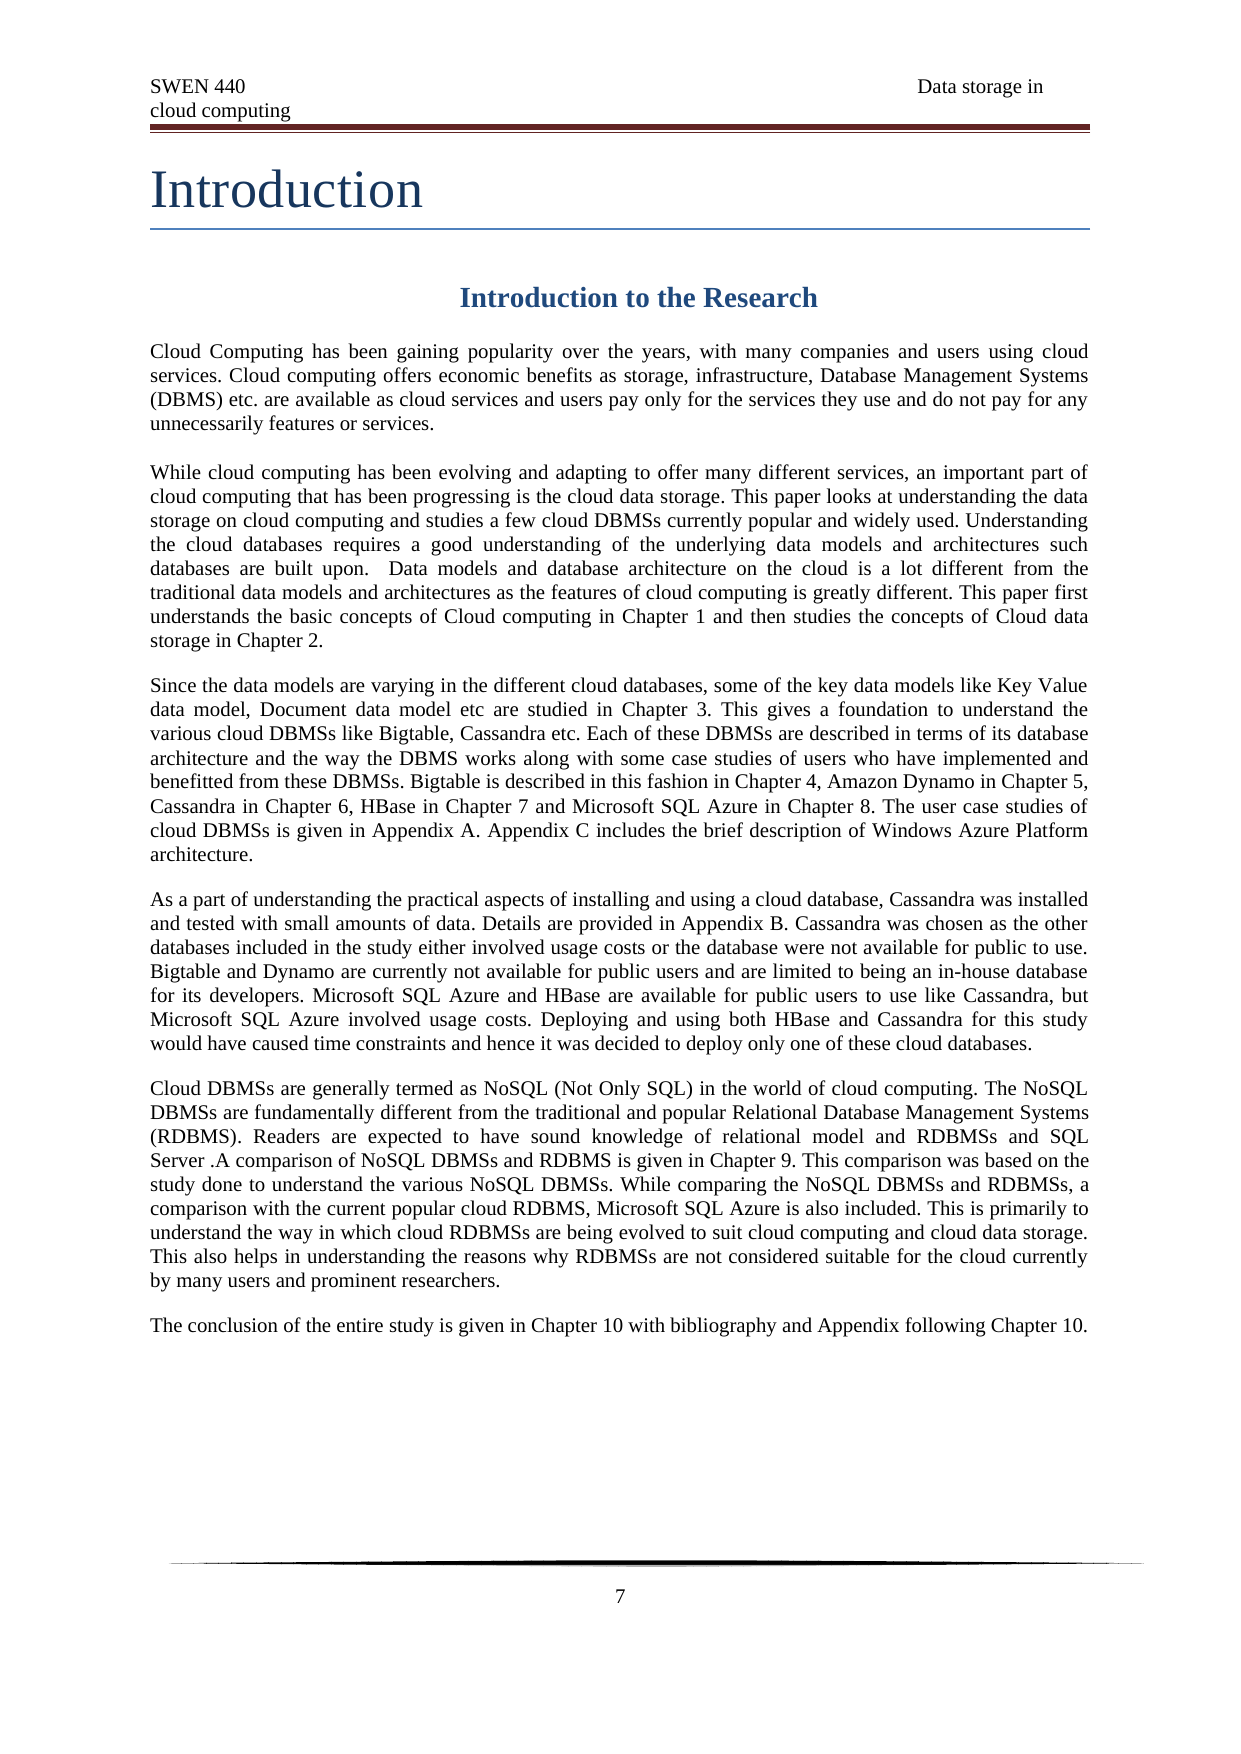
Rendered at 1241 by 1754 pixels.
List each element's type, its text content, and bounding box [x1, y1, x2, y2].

picture [168, 1559, 1144, 1567]
text Cloud DBMSs are generally termed as NoSQL (Not Only SQL) in the world of cloud computing. The NoSQL DBMSs are fundamentally different from the traditional and popular Relational Database Management Systems (RDBMS). Readers are expected to have sound knowledge of relational model and RDBMSs and SQL Server .A comparison of NoSQL DBMSs and RDBMS is given in Chapter 9. This comparison was based on the study done to understand the various NoSQL DBMSs. While comparing the NoSQL DBMSs and RDBMSs, a comparison with the current popular cloud RDBMS, Microsoft SQL Azure is also included. This is primarily to understand the way in which cloud RDBMSs are being evolved to suit cloud computing and cloud data storage. This also helps in understanding the reasons why RDBMSs are not considered suitable for the cloud currently by many users and prominent researchers. [150, 1076, 1090, 1292]
text Cloud Computing has been gaining popularity over the years, with many companies and users using cloud services. Cloud computing offers economic benefits as storage, infrastructure, Database Management Systems (DBMS) etc. are available as cloud services and users pay only for the services they use and do not pay for any unnecessarily features or services. [150, 339, 1090, 435]
text Since the data models are varying in the different cloud databases, some of the key data models like Key Value data model, Document data model etc are studied in Chapter 3. This gives a foundation to understand the various cloud DBMSs like Bigtable, Cassandra etc. Each of these DBMSs are described in terms of its database architecture and the way the DBMS works along with some case studies of users who have implemented and benefitted from these DBMSs. Bigtable is described in this fashion in Chapter 4, Amazon Dynamo in Chapter 5, Cassandra in Chapter 6, HBase in Chapter 7 and Microsoft SQL Azure in Chapter 8. The user case studies of cloud DBMSs is given in Appendix A. Appendix C includes the brief description of Windows Azure Platform architecture. [150, 673, 1090, 866]
title Introduction [150, 157, 1090, 228]
text The conclusion of the entire study is given in Chapter 10 with bibliography and Appendix following Chapter 10. [150, 1313, 1090, 1337]
text While cloud computing has been evolving and adapting to offer many different services, an important part of cloud computing that has been progressing is the cloud data storage. This paper looks at understanding the data storage on cloud computing and studies a few cloud DBMSs currently popular and widely used. Understanding the cloud databases requires a good understanding of the underlying data models and architectures such databases are built upon. Data models and database architecture on the cloud is a lot different from the traditional data models and architectures as the features of cloud computing is greatly different. This paper first understands the basic concepts of Cloud computing in Chapter 1 and then studies the concepts of Cloud data storage in Chapter 2. [150, 460, 1090, 652]
subtitle Introduction to the Research [187, 280, 1090, 314]
text As a part of understanding the practical aspects of installing and using a cloud database, Cassandra was installed and tested with small amounts of data. Details are provided in Appendix B. Cassandra was chosen as the other databases included in the study either involved usage costs or the database were not available for public to use. Bigtable and Dynamo are currently not available for public users and are limited to being an in-house database for its developers. Microsoft SQL Azure and HBase are available for public users to use like Cassandra, but Microsoft SQL Azure involved usage costs. Deploying and using both HBase and Cassandra for this study would have caused time constraints and hence it was decided to deploy only one of these cloud databases. [150, 887, 1090, 1055]
